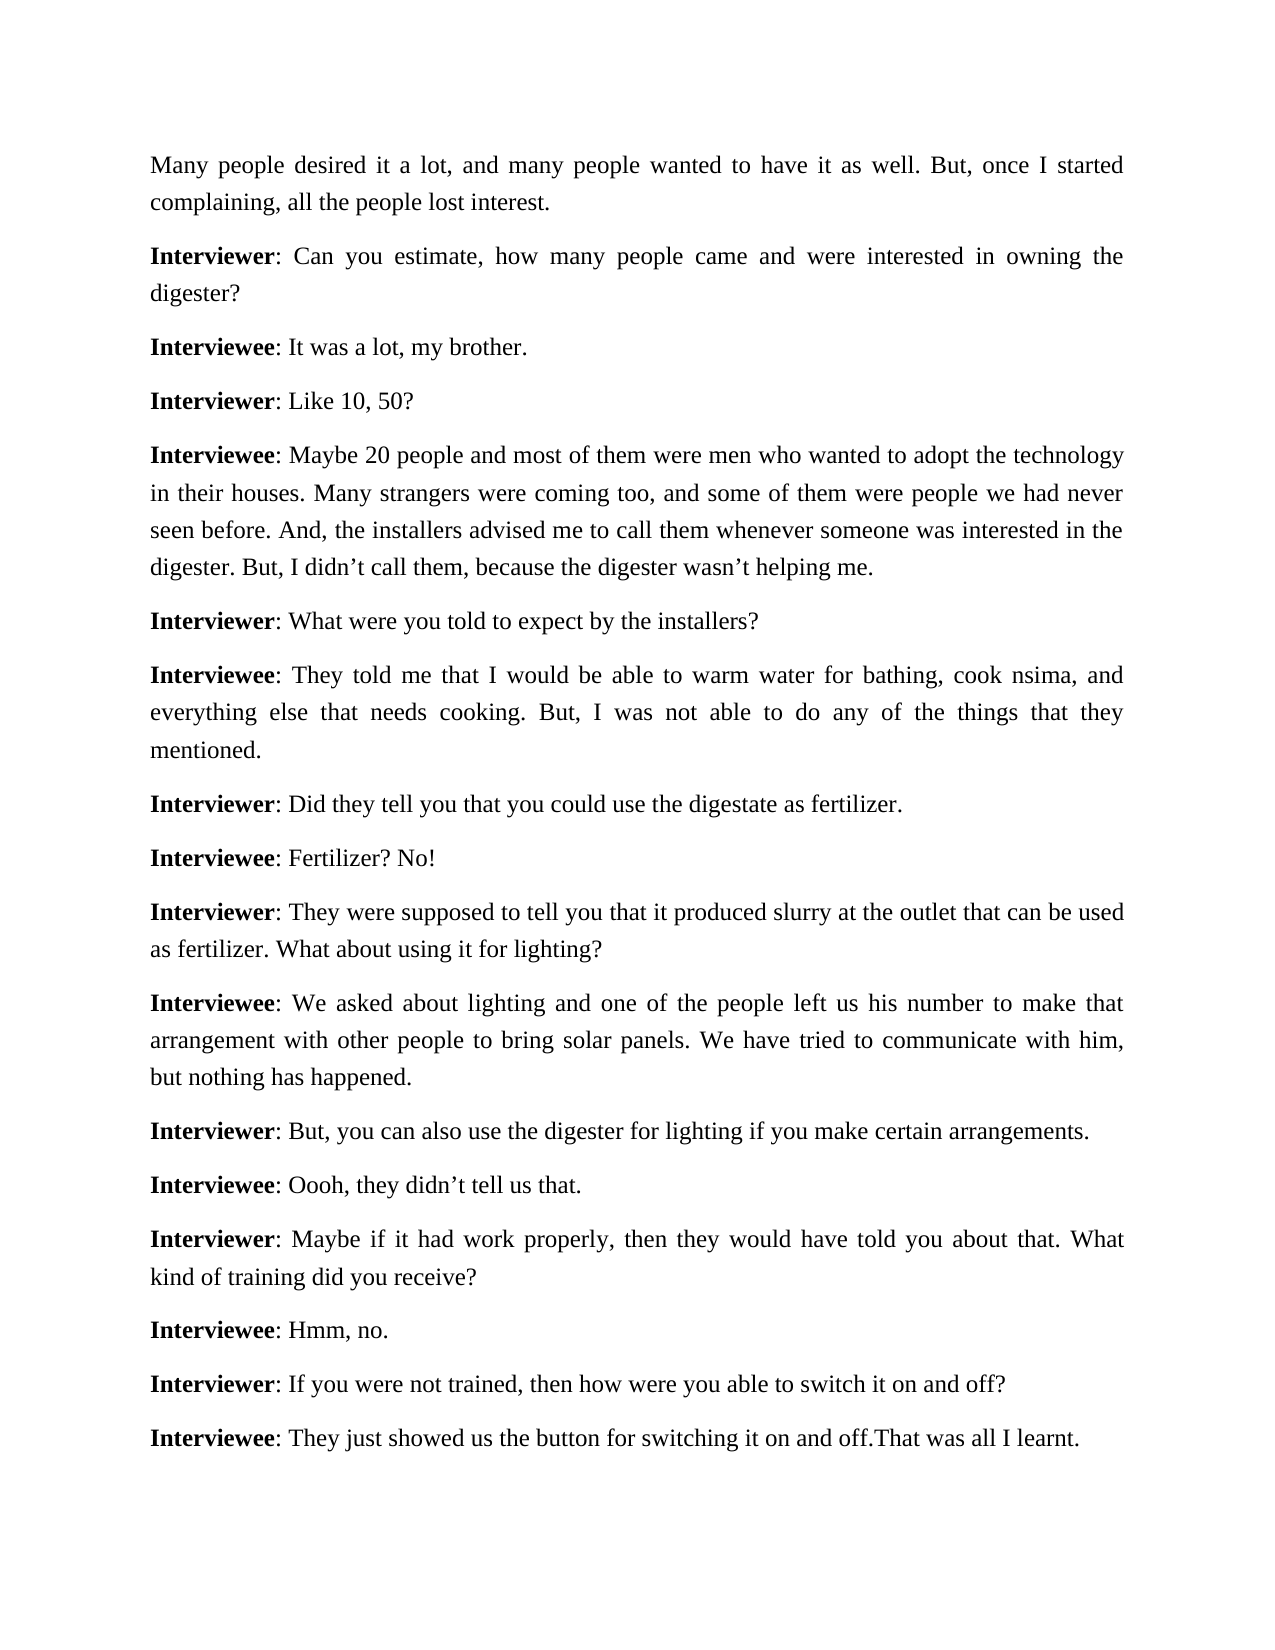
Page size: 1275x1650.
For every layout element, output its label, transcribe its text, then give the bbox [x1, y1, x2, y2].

text Interviewee: It was a lot, my brother. [150, 332, 1125, 361]
text Interviewee: Fertilizer? No! [150, 843, 1125, 871]
text Interviewer: Maybe if it had work properly, then they would have told you about that. What kind of training did you receive? [150, 1224, 1125, 1290]
text Interviewee: They told me that I would be able to warm water for bathing, cook nsima, and everything else that needs cooking. But, I was not able to do any of the things that they mentioned. [150, 660, 1125, 763]
text Interviewee: Oooh, they didn’t tell us that. [150, 1170, 1125, 1199]
text Interviewee: They just showed us the button for switching it on and off.That was all I learnt. [150, 1423, 1125, 1452]
text Interviewer: What were you told to expect by the installers? [150, 606, 1125, 635]
text Interviewee: Hmm, no. [150, 1316, 1125, 1344]
text Interviewee: We asked about lighting and one of the people left us his number to make that arrangement with other people to bring solar panels. We have tried to communicate with him, but nothing has happened. [150, 988, 1125, 1091]
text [150, 150, 1125, 216]
text Interviewer: Did they tell you that you could use the digestate as fertilizer. [150, 789, 1125, 817]
text Interviewee: Maybe 20 people and most of them were men who wanted to adopt the technology in their houses. Many strangers were coming too, and some of them were people we had never seen before. And, the installers advised me to call them whenever someone was interested in the digester. But, I didn’t call them, because the digester wasn’t helping me. [150, 440, 1125, 581]
text Interviewer: Can you estimate, how many people came and were interested in owning the digester? [150, 241, 1125, 307]
text Interviewer: They were supposed to tell you that it produced slurry at the outlet that can be used as fertilizer. What about using it for lighting? [150, 897, 1125, 963]
text Interviewer: If you were not trained, then how were you able to switch it on and off? [150, 1369, 1125, 1398]
text Interviewer: Like 10, 50? [150, 386, 1125, 415]
text Interviewer: But, you can also use the digester for lighting if you make certain arrangements. [150, 1116, 1125, 1145]
